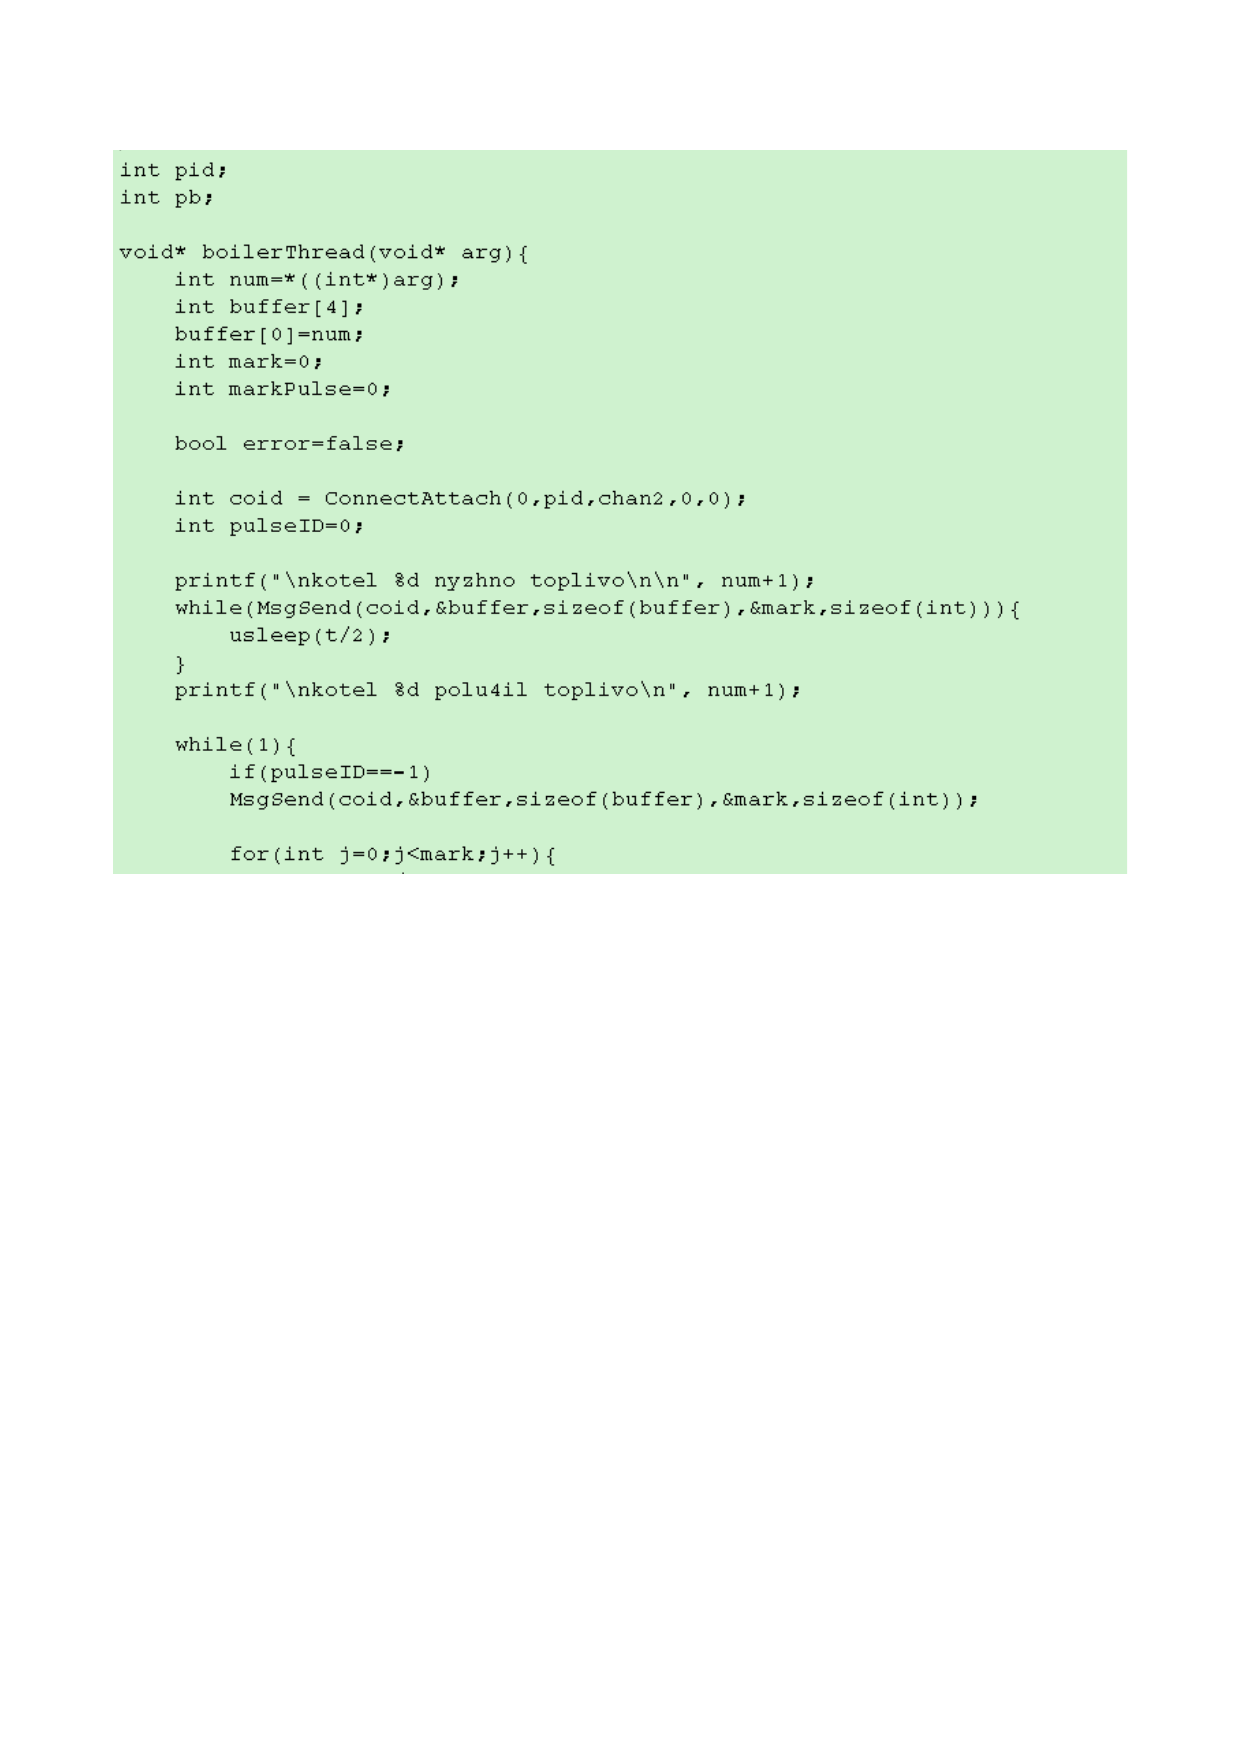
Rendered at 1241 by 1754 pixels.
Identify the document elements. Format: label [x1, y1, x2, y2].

picture [113, 150, 1128, 874]
